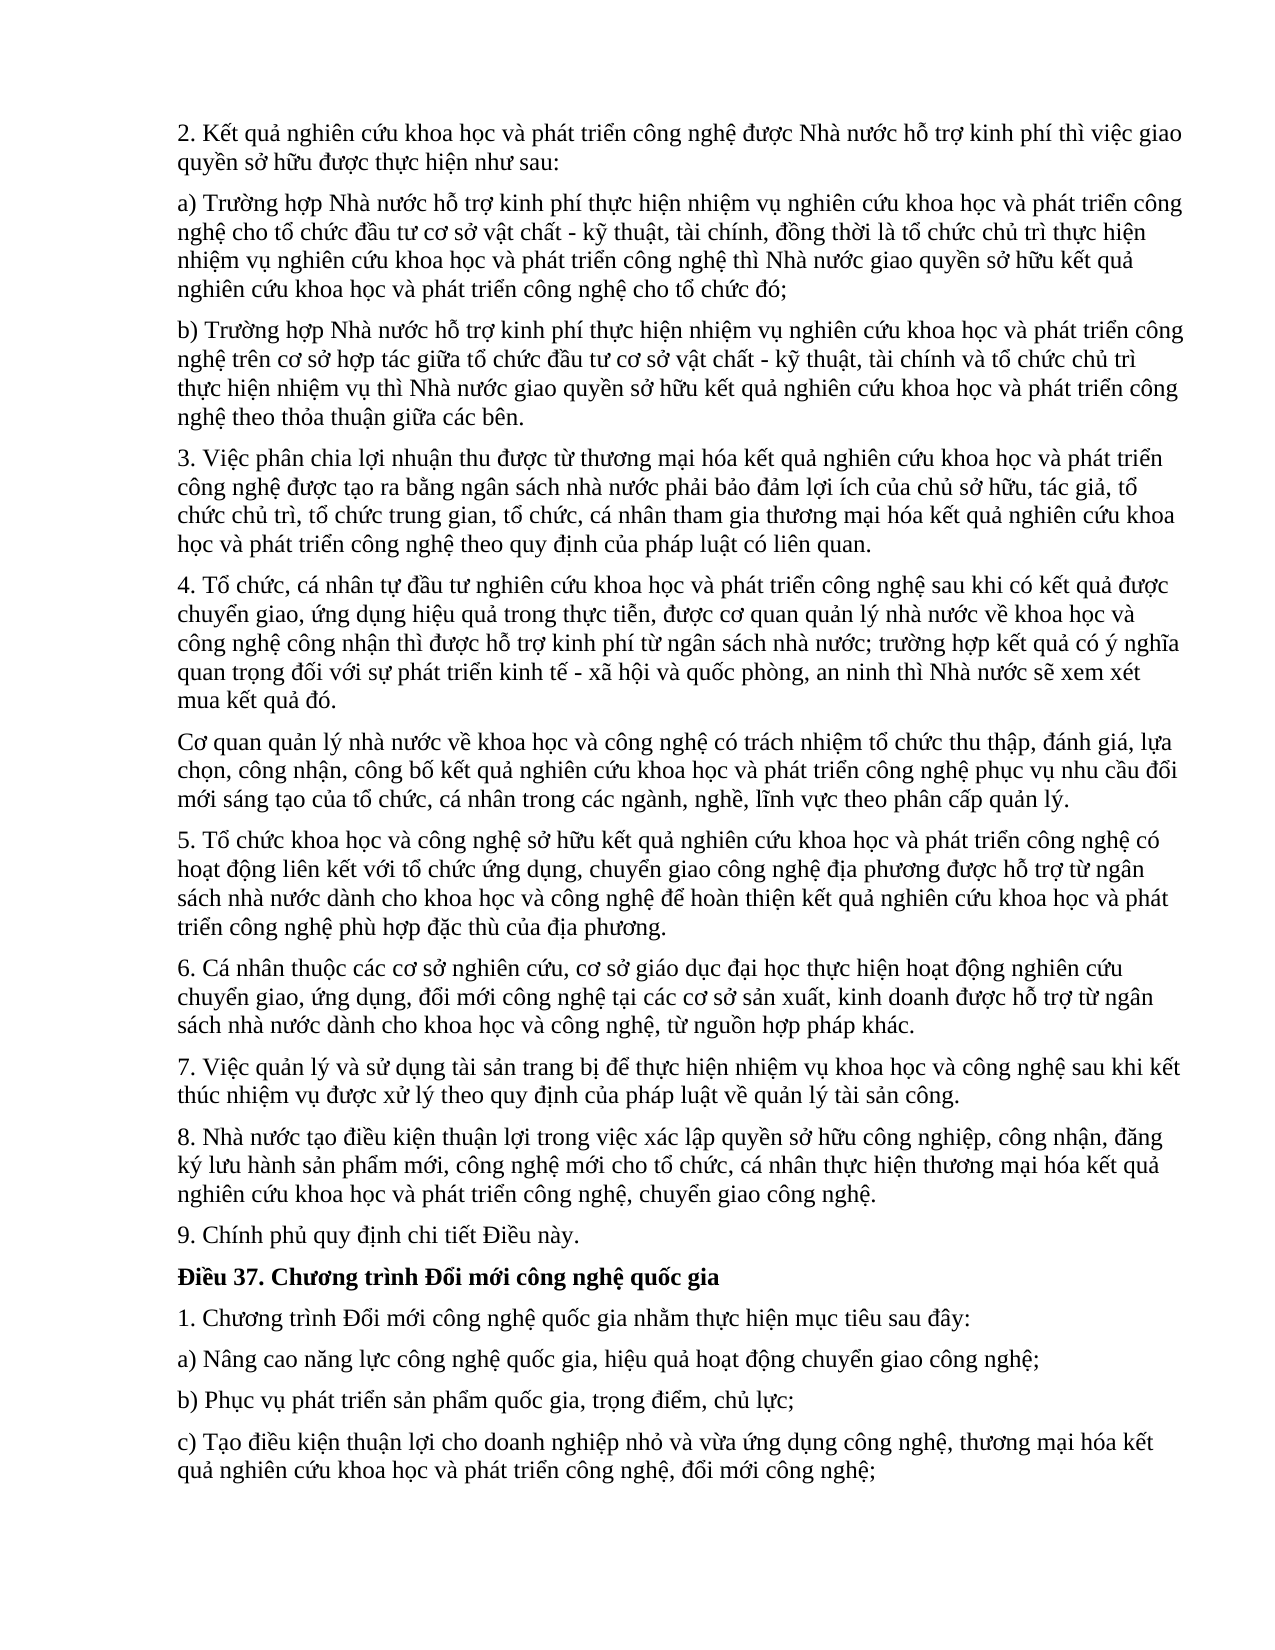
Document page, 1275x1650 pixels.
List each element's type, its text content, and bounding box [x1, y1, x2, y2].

text 1. Chương trình Đổi mới công nghệ quốc gia nhằm thực hiện mục tiêu sau đây: [177, 1303, 1186, 1332]
text 5. Tổ chức khoa học và công nghệ sở hữu kết quả nghiên cứu khoa học và phát triển công nghệ có hoạt động liên kết với tổ chức ứng dụng, chuyển giao công nghệ địa phương được hỗ trợ từ ngân sách nhà nước dành cho khoa học và công nghệ để hoàn thiện kết quả nghiên cứu khoa học và phát triển công nghệ phù hợp đặc thù của địa phương. [177, 826, 1186, 941]
text 7. Việc quản lý và sử dụng tài sản trang bị để thực hiện nhiệm vụ khoa học và công nghệ sau khi kết thúc nhiệm vụ được xử lý theo quy định của pháp luật về quản lý tài sản công. [177, 1052, 1186, 1109]
text 6. Cá nhân thuộc các cơ sở nghiên cứu, cơ sở giáo dục đại học thực hiện hoạt động nghiên cứu chuyển giao, ứng dụng, đổi mới công nghệ tại các cơ sở sản xuất, kinh doanh được hỗ trợ từ ngân sách nhà nước dành cho khoa học và công nghệ, từ nguồn hợp pháp khác. [177, 953, 1186, 1039]
text b) Trường hợp Nhà nước hỗ trợ kinh phí thực hiện nhiệm vụ nghiên cứu khoa học và phát triển công nghệ trên cơ sở hợp tác giữa tổ chức đầu tư cơ sở vật chất - kỹ thuật, tài chính và tổ chức chủ trì thực hiện nhiệm vụ thì Nhà nước giao quyền sở hữu kết quả nghiên cứu khoa học và phát triển công nghệ theo thỏa thuận giữa các bên. [177, 316, 1186, 431]
text 4. Tổ chức, cá nhân tự đầu tư nghiên cứu khoa học và phát triển công nghệ sau khi có kết quả được chuyển giao, ứng dụng hiệu quả trong thực tiễn, được cơ quan quản lý nhà nước về khoa học và công nghệ công nhận thì được hỗ trợ kinh phí từ ngân sách nhà nước; trường hợp kết quả có ý nghĩa quan trọng đối với sự phát triển kinh tế - xã hội và quốc phòng, an ninh thì Nhà nước sẽ xem xét mua kết quả đó. [177, 571, 1186, 714]
text a) Trường hợp Nhà nước hỗ trợ kinh phí thực hiện nhiệm vụ nghiên cứu khoa học và phát triển công nghệ cho tổ chức đầu tư cơ sở vật chất - kỹ thuật, tài chính, đồng thời là tổ chức chủ trì thực hiện nhiệm vụ nghiên cứu khoa học và phát triển công nghệ thì Nhà nước giao quyền sở hữu kết quả nghiên cứu khoa học và phát triển công nghệ cho tổ chức đó; [177, 188, 1186, 303]
text 8. Nhà nước tạo điều kiện thuận lợi trong việc xác lập quyền sở hữu công nghiệp, công nhận, đăng ký lưu hành sản phẩm mới, công nghệ mới cho tổ chức, cá nhân thực hiện thương mại hóa kết quả nghiên cứu khoa học và phát triển công nghệ, chuyển giao công nghệ. [177, 1122, 1186, 1208]
text Điều 37. Chương trình Đổi mới công nghệ quốc gia [177, 1262, 1186, 1291]
text c) Tạo điều kiện thuận lợi cho doanh nghiệp nhỏ và vừa ứng dụng công nghệ, thương mại hóa kết quả nghiên cứu khoa học và phát triển công nghệ, đổi mới công nghệ; [177, 1427, 1186, 1484]
text 2. Kết quả nghiên cứu khoa học và phát triển công nghệ được Nhà nước hỗ trợ kinh phí thì việc giao quyền sở hữu được thực hiện như sau: [177, 118, 1186, 176]
text 3. Việc phân chia lợi nhuận thu được từ thương mại hóa kết quả nghiên cứu khoa học và phát triển công nghệ được tạo ra bằng ngân sách nhà nước phải bảo đảm lợi ích của chủ sở hữu, tác giả, tổ chức chủ trì, tổ chức trung gian, tổ chức, cá nhân tham gia thương mại hóa kết quả nghiên cứu khoa học và phát triển công nghệ theo quy định của pháp luật có liên quan. [177, 443, 1186, 558]
text 9. Chính phủ quy định chi tiết Điều này. [177, 1221, 1186, 1249]
text b) Phục vụ phát triển sản phẩm quốc gia, trọng điểm, chủ lực; [177, 1386, 1186, 1414]
text a) Nâng cao năng lực công nghệ quốc gia, hiệu quả hoạt động chuyển giao công nghệ; [177, 1344, 1186, 1373]
text Cơ quan quản lý nhà nước về khoa học và công nghệ có trách nhiệm tổ chức thu thập, đánh giá, lựa chọn, công nhận, công bố kết quả nghiên cứu khoa học và phát triển công nghệ phục vụ nhu cầu đổi mới sáng tạo của tổ chức, cá nhân trong các ngành, nghề, lĩnh vực theo phân cấp quản lý. [177, 727, 1186, 813]
